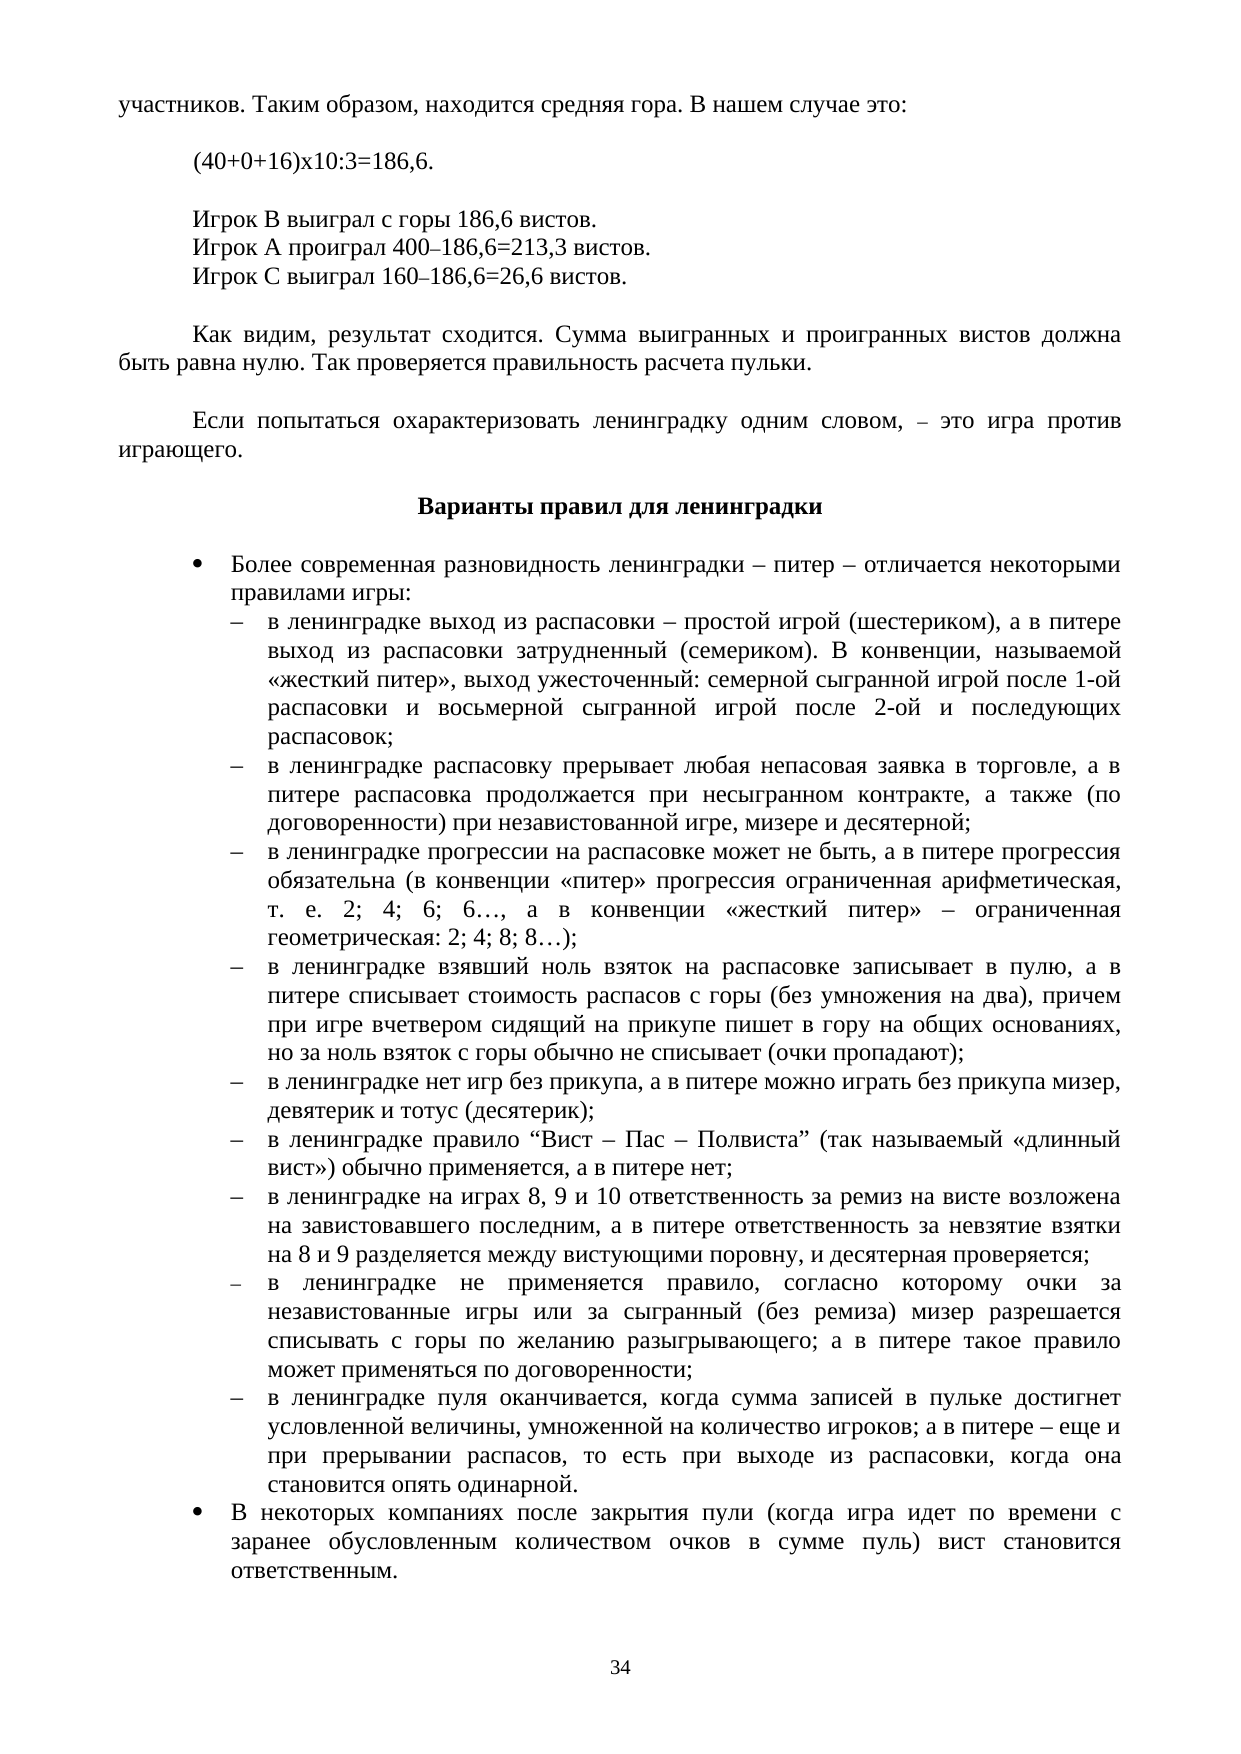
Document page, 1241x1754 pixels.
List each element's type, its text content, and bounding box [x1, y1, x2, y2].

list в ленинградке распасовку прерывает любая непасовая заявка в торговле, а в питере распасовка продолжается при несыгранном контракте, а также (по договоренности) при независтованной игре, мизере и десятерной; [230, 750, 1122, 836]
text Игрок В выиграл с горы 186,6 вистов. [118, 204, 1122, 232]
subtitle Варианты правил для ленинградки [118, 491, 1122, 520]
list в ленинградке правило “Вист – Пас – Полвиста” (так называемый «длинный вист») обычно применяется, а в питере нет; [230, 1124, 1122, 1181]
list в ленинградке прогрессии на распасовке может не быть, а в питере прогрессия обязательна (в конвенции «питер» прогрессия ограниченная арифметическая, т. е. 2; 4; 6; 6…, а в конвенции «жесткий питер» – ограниченная геометрическая: 2; 4; 8; 8…); [230, 836, 1122, 951]
list В некоторых компаниях после закрытия пули (когда игра идет по времени с заранее обусловленным количеством очков в сумме пуль) вист становится ответственным. [193, 1497, 1122, 1584]
list в ленинградке нет игр без прикупа, а в питере можно играть без прикупа мизер, девятерик и тотус (десятерик); [230, 1066, 1122, 1124]
list в ленинградке взявший ноль взяток на распасовке записывает в пулю, а в питере списывает стоимость распасов с горы (без умножения на два), причем при игре вчетвером сидящий на прикупе пишет в гору на общих основаниях, но за ноль взяток с горы обычно не списывает (очки пропадают); [230, 951, 1122, 1066]
list в ленинградке не применяется правило, согласно которому очки за независтованные игры или за сыгранный (без ремиза) мизер разрешается списывать с горы по желанию разыгрывающего; а в питере такое правило может применяться по договоренности; [230, 1267, 1122, 1382]
list в ленинградке выход из распасовки – простой игрой (шестериком), а в питере выход из распасовки затрудненный (семериком). В конвенции, называемой «жесткий питер», выход ужесточенный: семерной сыгранной игрой после 1-ой распасовки и восьмерной сыгранной игрой после 2-ой и последующих распасовок; [230, 606, 1122, 750]
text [118, 89, 1122, 117]
list Более современная разновидность ленинградки – питер – отличается некоторыми правилами игры: [193, 549, 1122, 606]
list в ленинградке на играх 8, 9 и 10 ответственность за ремиз на висте возложена на завистовавшего последним, а в питере ответственность за невзятие взятки на 8 и 9 разделяется между вистующими поровну, и десятерная проверяется; [230, 1181, 1122, 1267]
list в ленинградке пуля оканчивается, когда сумма записей в пульке достигнет условленной величины, умноженной на количество игроков; а в питере – еще и при прерывании распасов, то есть при выходе из распасовки, когда она становится опять одинарной. [230, 1382, 1122, 1497]
text (40+0+16)х10:3=186,6. [118, 146, 1122, 175]
text Если попытаться охарактеризовать ленинградку одним словом, – это игра против играющего. [118, 405, 1122, 462]
text Как видим, результат сходится. Сумма выигранных и проигранных вистов должна быть равна нулю. Так проверяется правильность расчета пульки. [118, 319, 1122, 376]
text Игрок С выиграл 160–186,6=26,6 вистов. [118, 261, 1122, 290]
text Игрок А проиграл 400–186,6=213,3 вистов. [118, 232, 1122, 261]
